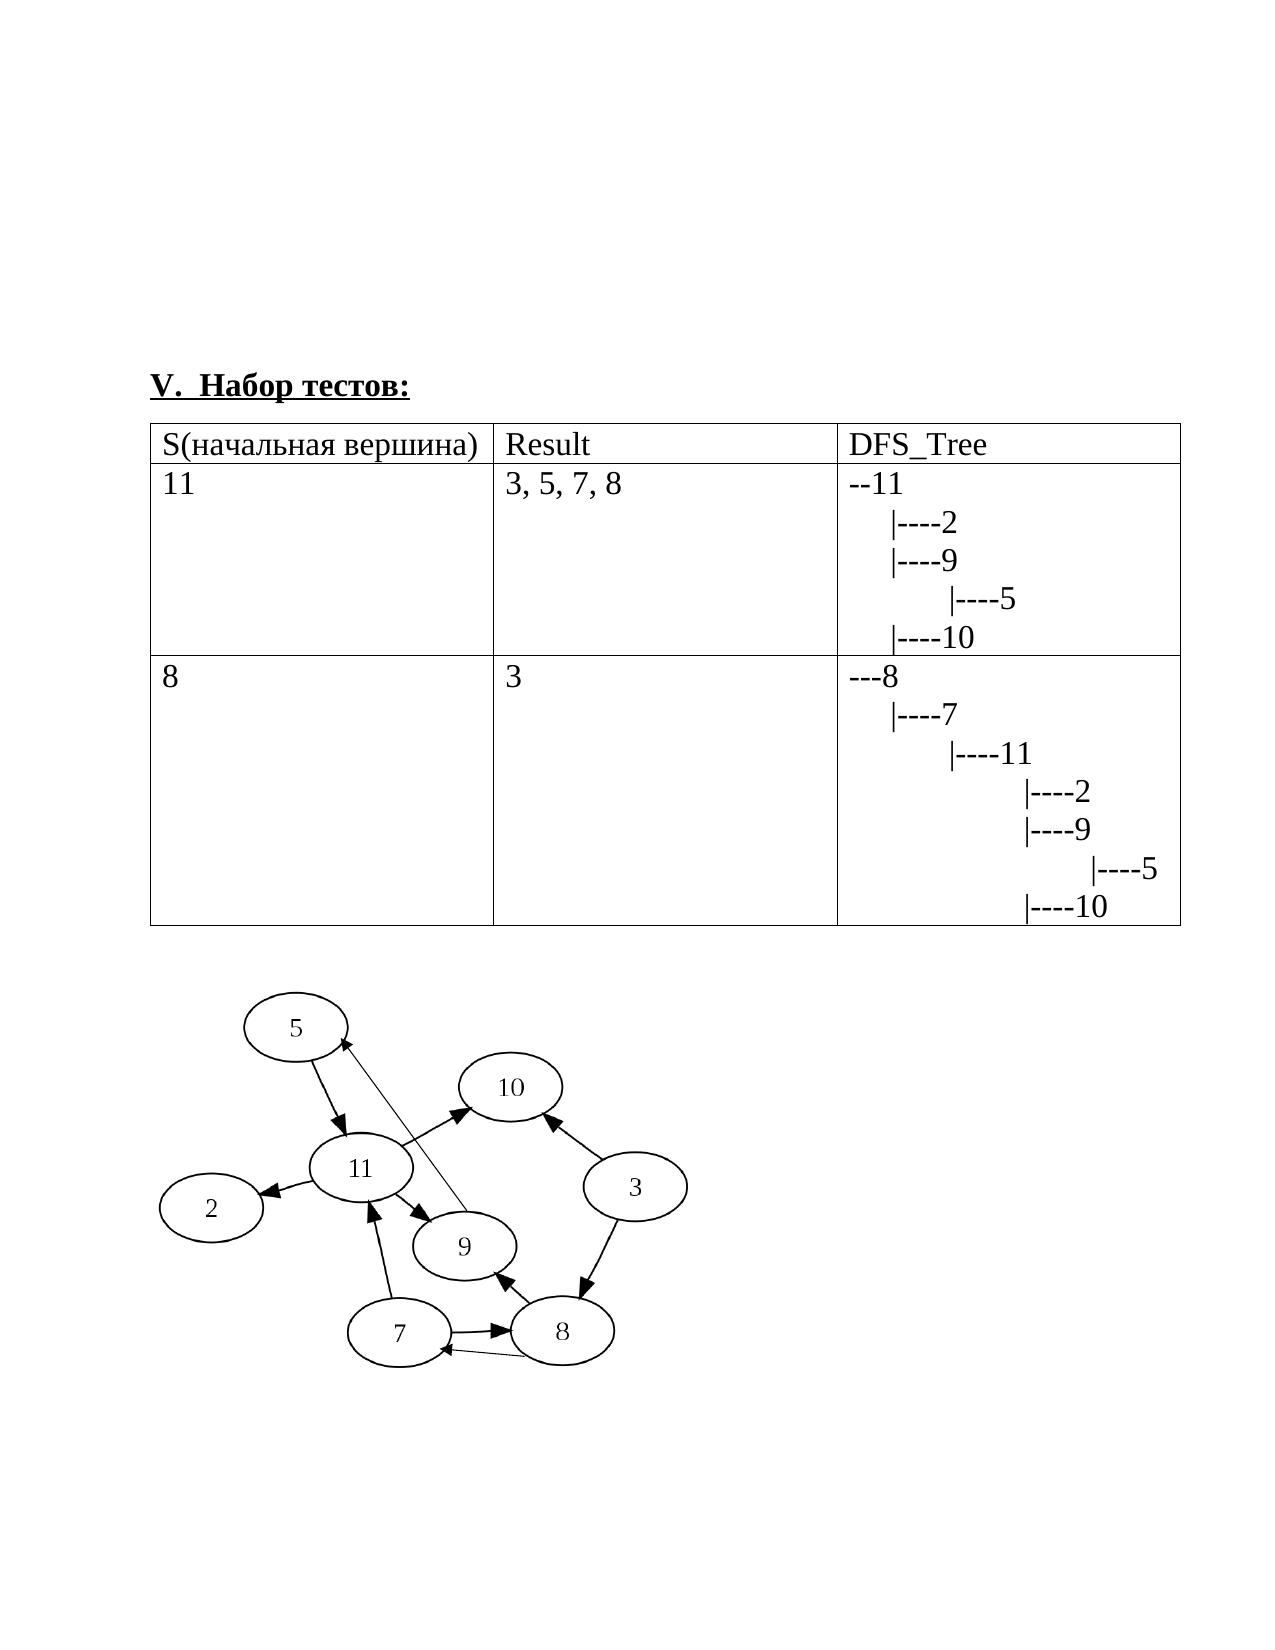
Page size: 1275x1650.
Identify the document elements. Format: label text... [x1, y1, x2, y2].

table_cell 11 [151, 464, 493, 655]
text V. Набор тестов: [150, 365, 1181, 403]
table_cell 3, 5, 7, 8 [494, 464, 837, 655]
table_cell ---8 |----7 |----11 |----2 |----9 |----5 |----10 [838, 656, 1180, 924]
table_header Result [494, 424, 837, 462]
table_cell 8 [151, 656, 493, 924]
table_cell --11 |----2 |----9 |----5 |----10 [838, 464, 1180, 655]
table_header DFS_Tree [838, 424, 1180, 462]
picture [150, 983, 696, 1376]
table_header S(начальная вершина) [151, 424, 493, 462]
table_cell 3 [494, 656, 837, 924]
